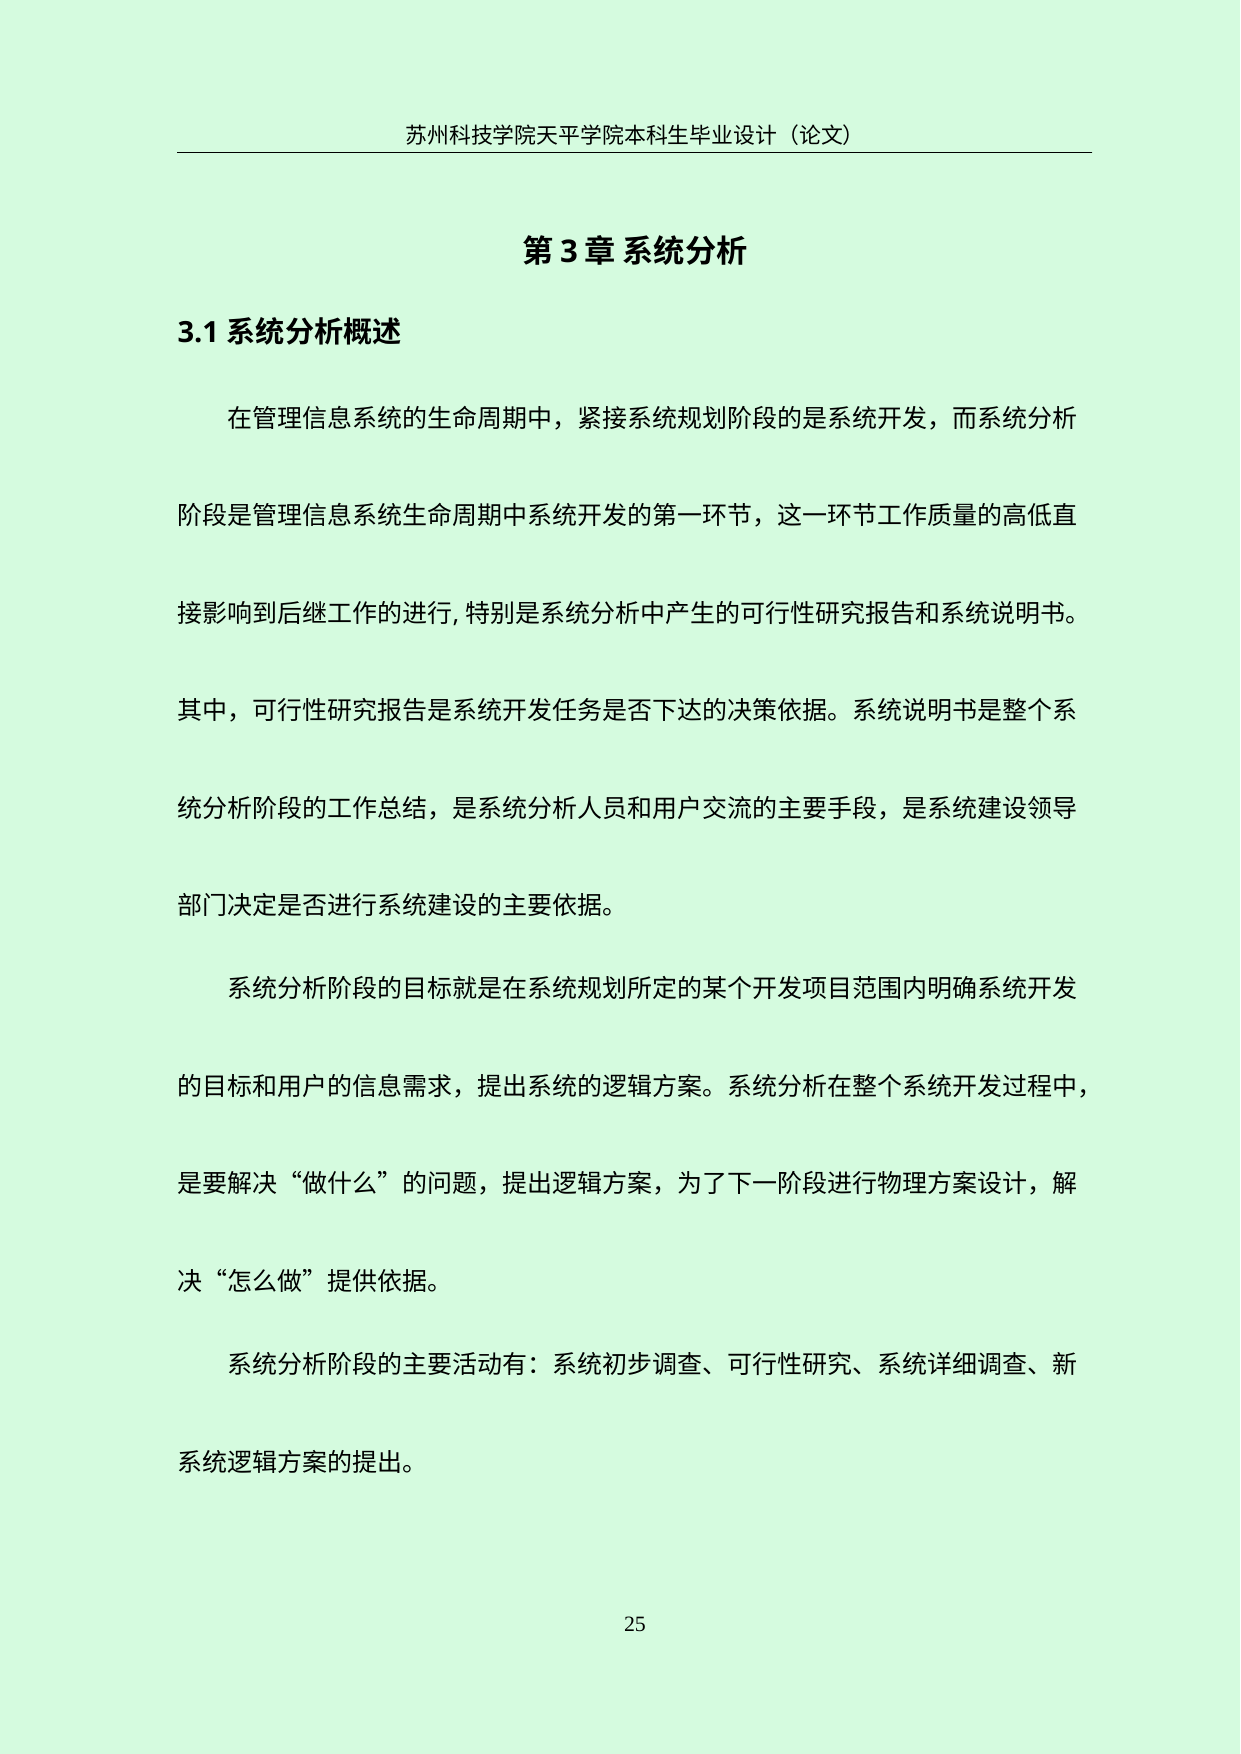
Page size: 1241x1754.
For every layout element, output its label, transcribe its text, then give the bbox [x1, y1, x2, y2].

subtitle 3.1 系统分析概述 [177, 298, 1092, 363]
text 系统分析阶段的目标就是在系统规划所定的某个开发项目范围内明确系统开发的目标和用户的信息需求，提出系统的逻辑方案。系统分析在整个系统开发过程中，是要解决“做什么”的问题，提出逻辑方案，为了下一阶段进行物理方案设计，解决“怎么做”提供依据。 [177, 954, 1092, 1312]
text 在管理信息系统的生命周期中，紧接系统规划阶段的是系统开发，而系统分析阶段是管理信息系统生命周期中系统开发的第一环节，这一环节工作质量的高低直接影响到后继工作的进行, 特别是系统分析中产生的可行性研究报告和系统说明书。其中，可行性研究报告是系统开发任务是否下达的决策依据。系统说明书是整个系统分析阶段的工作总结，是系统分析人员和用户交流的主要手段，是系统建设领导部门决定是否进行系统建设的主要依据。 [177, 384, 1092, 936]
text 系统分析阶段的主要活动有：系统初步调查、可行性研究、系统详细调查、新系统逻辑方案的提出。 [177, 1330, 1092, 1493]
text 第3章 系统分析 [177, 217, 1092, 282]
